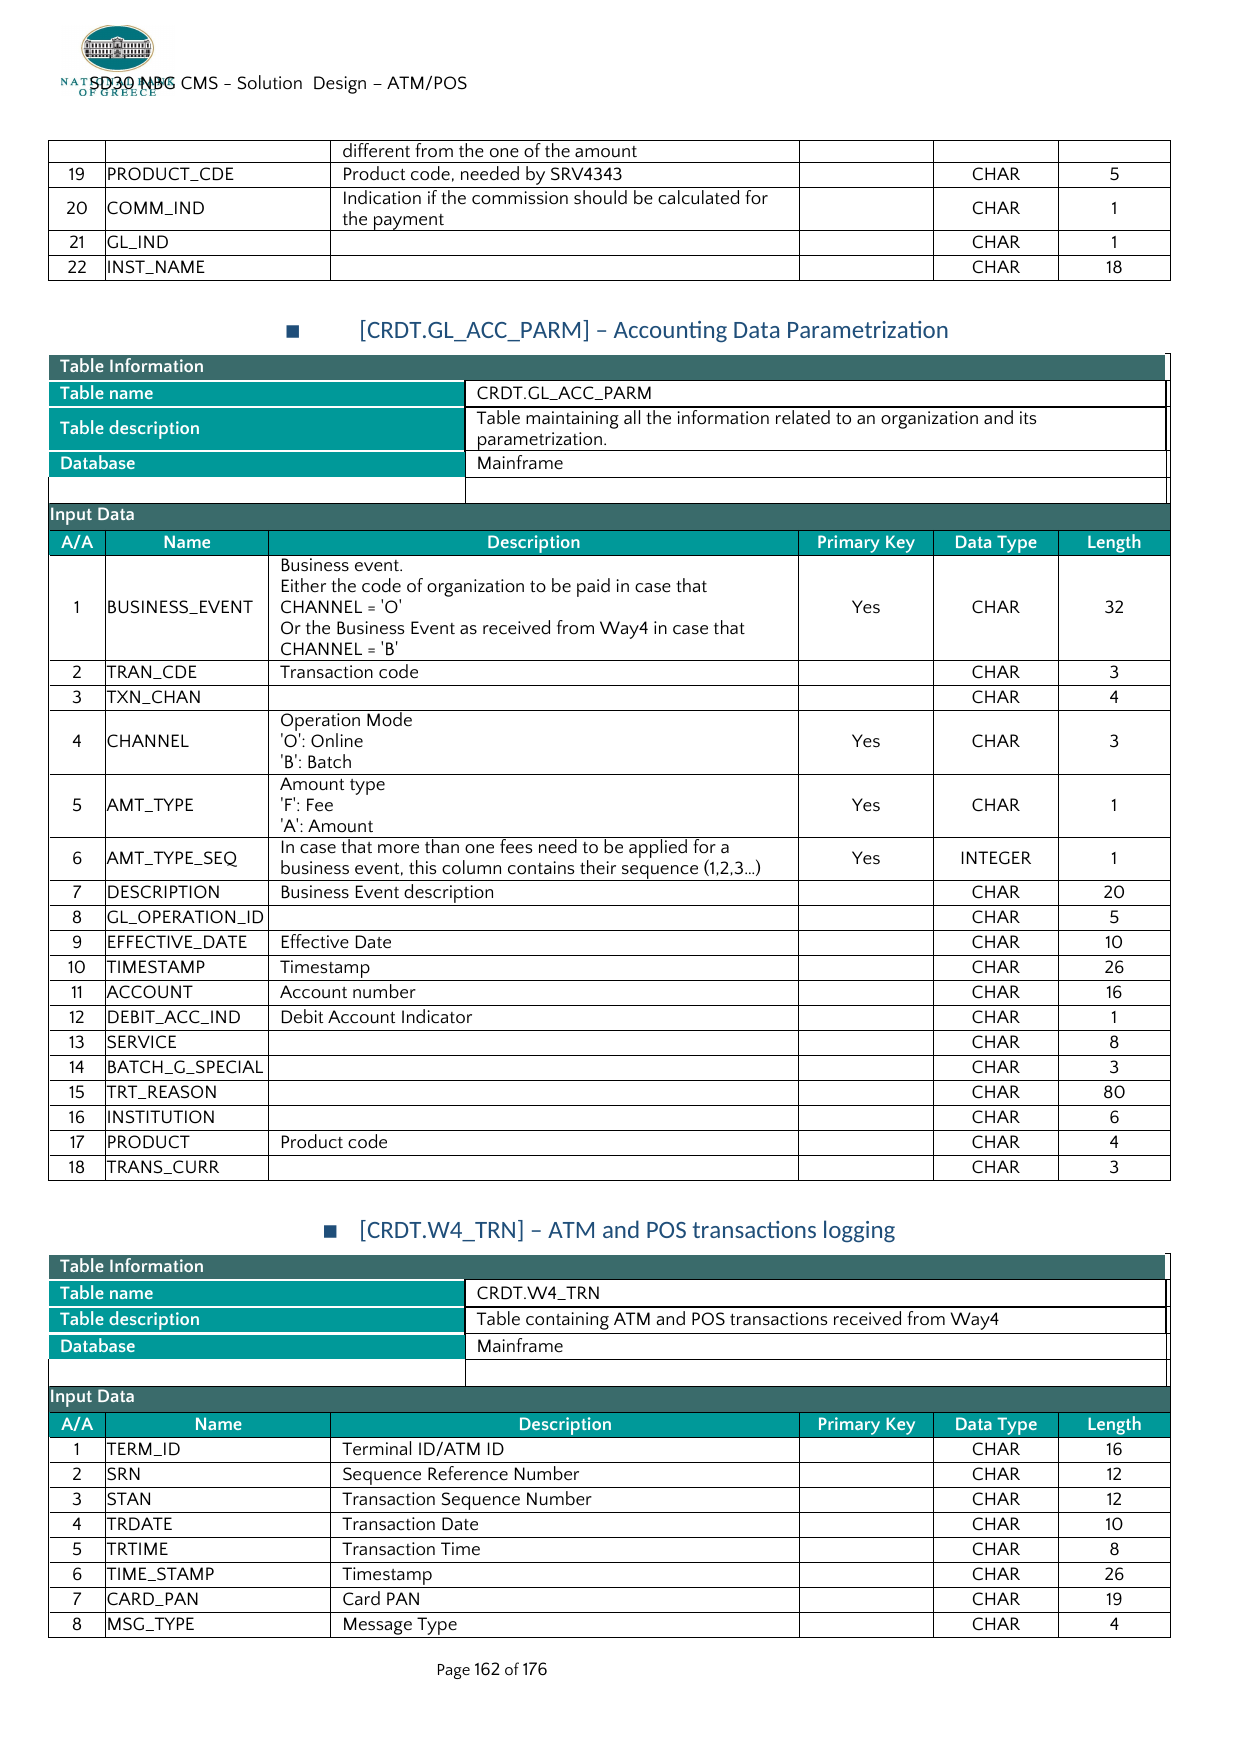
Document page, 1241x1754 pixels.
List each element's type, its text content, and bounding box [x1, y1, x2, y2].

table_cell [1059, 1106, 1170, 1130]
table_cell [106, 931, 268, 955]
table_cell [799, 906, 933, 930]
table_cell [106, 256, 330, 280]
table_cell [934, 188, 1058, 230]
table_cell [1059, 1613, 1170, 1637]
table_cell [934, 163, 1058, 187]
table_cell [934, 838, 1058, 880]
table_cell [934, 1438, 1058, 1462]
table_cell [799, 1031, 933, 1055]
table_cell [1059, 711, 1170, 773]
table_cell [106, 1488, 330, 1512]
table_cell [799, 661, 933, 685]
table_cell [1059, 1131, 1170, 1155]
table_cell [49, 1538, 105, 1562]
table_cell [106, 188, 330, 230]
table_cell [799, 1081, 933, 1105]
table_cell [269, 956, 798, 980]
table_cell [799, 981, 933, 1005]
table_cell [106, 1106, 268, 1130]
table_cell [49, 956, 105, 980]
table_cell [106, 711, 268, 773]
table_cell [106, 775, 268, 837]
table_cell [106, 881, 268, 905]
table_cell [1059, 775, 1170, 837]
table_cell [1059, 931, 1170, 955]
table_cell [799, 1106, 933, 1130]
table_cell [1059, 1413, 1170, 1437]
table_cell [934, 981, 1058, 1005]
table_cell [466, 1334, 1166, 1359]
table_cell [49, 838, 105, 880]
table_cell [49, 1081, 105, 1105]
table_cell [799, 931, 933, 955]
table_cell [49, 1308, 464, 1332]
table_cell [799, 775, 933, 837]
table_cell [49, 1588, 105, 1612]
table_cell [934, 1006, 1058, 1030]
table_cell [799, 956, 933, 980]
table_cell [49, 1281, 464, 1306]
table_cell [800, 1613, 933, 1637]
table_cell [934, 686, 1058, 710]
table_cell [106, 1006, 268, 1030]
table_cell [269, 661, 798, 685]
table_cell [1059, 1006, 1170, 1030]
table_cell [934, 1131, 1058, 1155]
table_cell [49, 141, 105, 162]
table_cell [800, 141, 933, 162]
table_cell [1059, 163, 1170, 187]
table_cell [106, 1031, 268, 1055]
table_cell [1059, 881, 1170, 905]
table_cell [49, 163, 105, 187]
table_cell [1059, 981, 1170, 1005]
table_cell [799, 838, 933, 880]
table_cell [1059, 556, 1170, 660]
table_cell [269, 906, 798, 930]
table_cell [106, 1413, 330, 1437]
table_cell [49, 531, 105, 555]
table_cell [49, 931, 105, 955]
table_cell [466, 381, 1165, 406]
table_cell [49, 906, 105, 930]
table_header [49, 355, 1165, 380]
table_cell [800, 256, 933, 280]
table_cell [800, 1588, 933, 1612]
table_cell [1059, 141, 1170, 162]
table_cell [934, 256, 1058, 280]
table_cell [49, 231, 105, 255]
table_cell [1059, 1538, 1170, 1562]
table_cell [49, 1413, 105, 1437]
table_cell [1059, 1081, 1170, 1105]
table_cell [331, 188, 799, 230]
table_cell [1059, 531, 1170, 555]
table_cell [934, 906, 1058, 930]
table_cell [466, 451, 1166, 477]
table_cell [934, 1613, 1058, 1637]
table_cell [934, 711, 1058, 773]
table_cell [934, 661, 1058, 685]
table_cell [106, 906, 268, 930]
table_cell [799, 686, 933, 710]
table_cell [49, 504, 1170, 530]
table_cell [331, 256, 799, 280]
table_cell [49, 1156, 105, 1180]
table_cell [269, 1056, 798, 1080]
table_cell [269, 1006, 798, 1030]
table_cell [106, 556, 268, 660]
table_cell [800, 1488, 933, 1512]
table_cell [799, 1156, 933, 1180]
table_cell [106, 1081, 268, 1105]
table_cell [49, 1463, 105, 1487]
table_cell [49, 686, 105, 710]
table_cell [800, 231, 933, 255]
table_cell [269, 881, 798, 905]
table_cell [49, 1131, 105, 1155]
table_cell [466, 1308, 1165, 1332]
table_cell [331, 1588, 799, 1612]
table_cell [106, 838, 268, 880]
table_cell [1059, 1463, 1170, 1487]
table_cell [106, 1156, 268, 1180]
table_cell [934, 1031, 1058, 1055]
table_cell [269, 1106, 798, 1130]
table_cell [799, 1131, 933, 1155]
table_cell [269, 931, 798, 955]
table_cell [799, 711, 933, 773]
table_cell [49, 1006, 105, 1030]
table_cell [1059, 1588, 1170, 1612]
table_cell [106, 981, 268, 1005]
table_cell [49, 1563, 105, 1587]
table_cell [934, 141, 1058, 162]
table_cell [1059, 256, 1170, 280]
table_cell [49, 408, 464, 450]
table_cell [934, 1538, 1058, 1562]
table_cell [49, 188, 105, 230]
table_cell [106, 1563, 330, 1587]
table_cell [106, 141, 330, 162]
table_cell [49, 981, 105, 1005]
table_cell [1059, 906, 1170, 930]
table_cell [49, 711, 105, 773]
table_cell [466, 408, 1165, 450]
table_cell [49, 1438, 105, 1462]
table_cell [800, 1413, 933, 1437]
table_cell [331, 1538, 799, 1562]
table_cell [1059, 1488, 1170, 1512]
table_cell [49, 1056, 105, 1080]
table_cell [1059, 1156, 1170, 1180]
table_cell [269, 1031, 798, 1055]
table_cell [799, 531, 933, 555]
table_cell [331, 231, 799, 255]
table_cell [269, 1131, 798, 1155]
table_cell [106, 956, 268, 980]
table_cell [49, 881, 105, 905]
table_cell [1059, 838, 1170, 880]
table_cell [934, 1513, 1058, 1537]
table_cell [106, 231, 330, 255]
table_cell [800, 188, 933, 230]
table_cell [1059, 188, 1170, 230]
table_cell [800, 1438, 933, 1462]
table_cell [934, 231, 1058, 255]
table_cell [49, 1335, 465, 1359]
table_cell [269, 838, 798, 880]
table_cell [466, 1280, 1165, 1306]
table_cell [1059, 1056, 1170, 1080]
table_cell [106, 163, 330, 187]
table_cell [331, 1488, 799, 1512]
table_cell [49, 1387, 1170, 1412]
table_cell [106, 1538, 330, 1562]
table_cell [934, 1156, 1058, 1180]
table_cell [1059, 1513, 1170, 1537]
subtitle [CRDT.W4_TRN] – ATM and POS transactions logging [322, 1202, 1181, 1253]
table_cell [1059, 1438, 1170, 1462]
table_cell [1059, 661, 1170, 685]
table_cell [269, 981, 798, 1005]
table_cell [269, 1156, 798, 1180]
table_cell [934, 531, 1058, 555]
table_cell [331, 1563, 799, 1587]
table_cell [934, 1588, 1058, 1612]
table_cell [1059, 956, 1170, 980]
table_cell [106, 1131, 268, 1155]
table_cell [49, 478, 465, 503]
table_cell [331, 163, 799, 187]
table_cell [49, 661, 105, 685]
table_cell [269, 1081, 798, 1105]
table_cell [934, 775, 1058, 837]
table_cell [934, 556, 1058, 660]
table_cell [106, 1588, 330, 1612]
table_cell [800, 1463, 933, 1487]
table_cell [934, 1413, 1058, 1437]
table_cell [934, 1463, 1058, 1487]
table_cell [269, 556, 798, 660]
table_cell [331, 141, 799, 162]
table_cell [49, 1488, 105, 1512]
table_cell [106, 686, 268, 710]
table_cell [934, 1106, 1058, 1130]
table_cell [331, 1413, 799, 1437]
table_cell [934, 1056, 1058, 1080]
picture [60, 25, 175, 96]
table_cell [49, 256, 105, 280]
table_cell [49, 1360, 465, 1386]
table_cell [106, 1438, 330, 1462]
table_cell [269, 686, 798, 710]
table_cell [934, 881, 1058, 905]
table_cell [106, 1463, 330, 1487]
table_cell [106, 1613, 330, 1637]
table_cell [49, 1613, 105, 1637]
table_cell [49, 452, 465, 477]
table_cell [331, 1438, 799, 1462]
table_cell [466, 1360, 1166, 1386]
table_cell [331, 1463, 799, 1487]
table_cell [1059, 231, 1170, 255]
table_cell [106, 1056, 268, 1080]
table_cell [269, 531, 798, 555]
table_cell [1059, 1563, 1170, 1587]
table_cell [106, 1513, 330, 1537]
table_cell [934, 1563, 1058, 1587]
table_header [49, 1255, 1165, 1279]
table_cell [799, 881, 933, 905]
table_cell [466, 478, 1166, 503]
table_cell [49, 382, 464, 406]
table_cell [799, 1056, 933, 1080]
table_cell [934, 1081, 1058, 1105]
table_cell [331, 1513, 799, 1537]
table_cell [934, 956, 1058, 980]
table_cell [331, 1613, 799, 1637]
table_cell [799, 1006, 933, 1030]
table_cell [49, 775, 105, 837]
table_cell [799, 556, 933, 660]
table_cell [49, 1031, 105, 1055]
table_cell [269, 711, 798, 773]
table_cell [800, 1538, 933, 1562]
subtitle [CRDT.GL_ACC_PARM] – Accounting Data Parametrization [284, 302, 1181, 353]
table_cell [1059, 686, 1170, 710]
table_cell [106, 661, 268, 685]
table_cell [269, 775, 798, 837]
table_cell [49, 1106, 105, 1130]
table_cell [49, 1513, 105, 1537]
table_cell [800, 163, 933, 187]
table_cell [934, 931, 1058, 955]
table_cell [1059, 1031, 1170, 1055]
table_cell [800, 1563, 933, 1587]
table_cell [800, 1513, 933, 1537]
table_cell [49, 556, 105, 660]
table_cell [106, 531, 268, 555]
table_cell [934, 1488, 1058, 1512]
